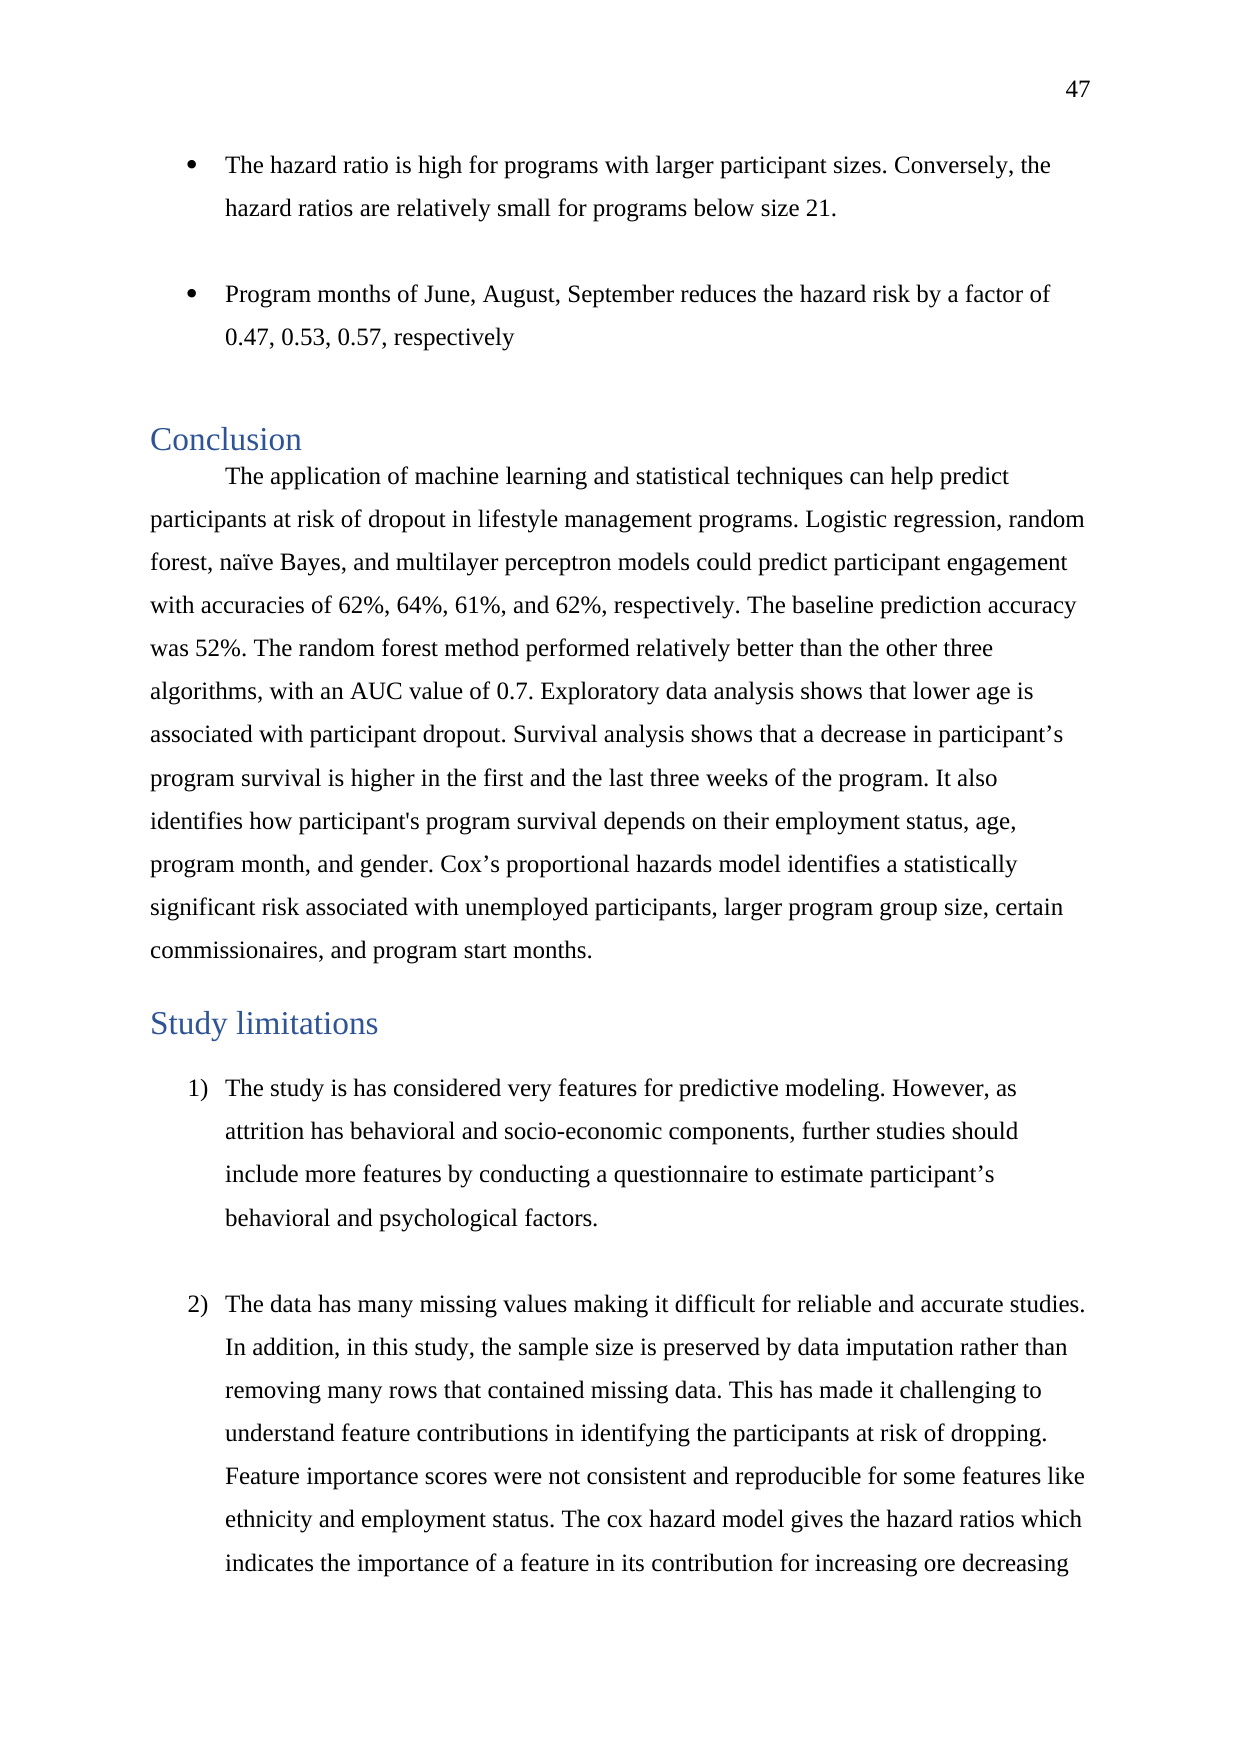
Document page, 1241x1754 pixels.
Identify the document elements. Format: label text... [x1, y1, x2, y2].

text The application of machine learning and statistical techniques can help predict participants at risk of dropout in lifestyle management programs. Logistic regression, random forest, naïve Bayes, and multilayer perceptron models could predict participant engagement with accuracies of 62%, 64%, 61%, and 62%, respectively. The baseline prediction accuracy was 52%. The random forest method performed relatively better than the other three algorithms, with an AUC value of 0.7. Exploratory data analysis shows that lower age is associated with participant dropout. Survival analysis shows that a decrease in participant’s program survival is higher in the first and the last three weeks of the program. It also identifies how participant's program survival depends on their employment status, age, program month, and gender. Cox’s proportional hazards model identifies a statistically significant risk associated with unemployed participants, larger program group size, certain commissionaires, and program start months. [150, 461, 1090, 964]
list The study is has considered very features for predictive modeling. However, as attrition has behavioral and socio-economic components, further studies should include more features by conducting a questionnaire to estimate participant’s behavioral and psychological factors. [187, 1073, 1090, 1231]
subtitle Conclusion [150, 419, 1090, 458]
list Program months of June, August, September reduces the hazard risk by a factor of 0.47, 0.53, 0.57, respectively [187, 279, 1090, 351]
subtitle Study limitations [150, 1003, 1090, 1042]
list The hazard ratio is high for programs with larger participant sizes. Conversely, the hazard ratios are relatively small for programs below size 21. [187, 150, 1090, 222]
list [187, 1289, 1090, 1576]
